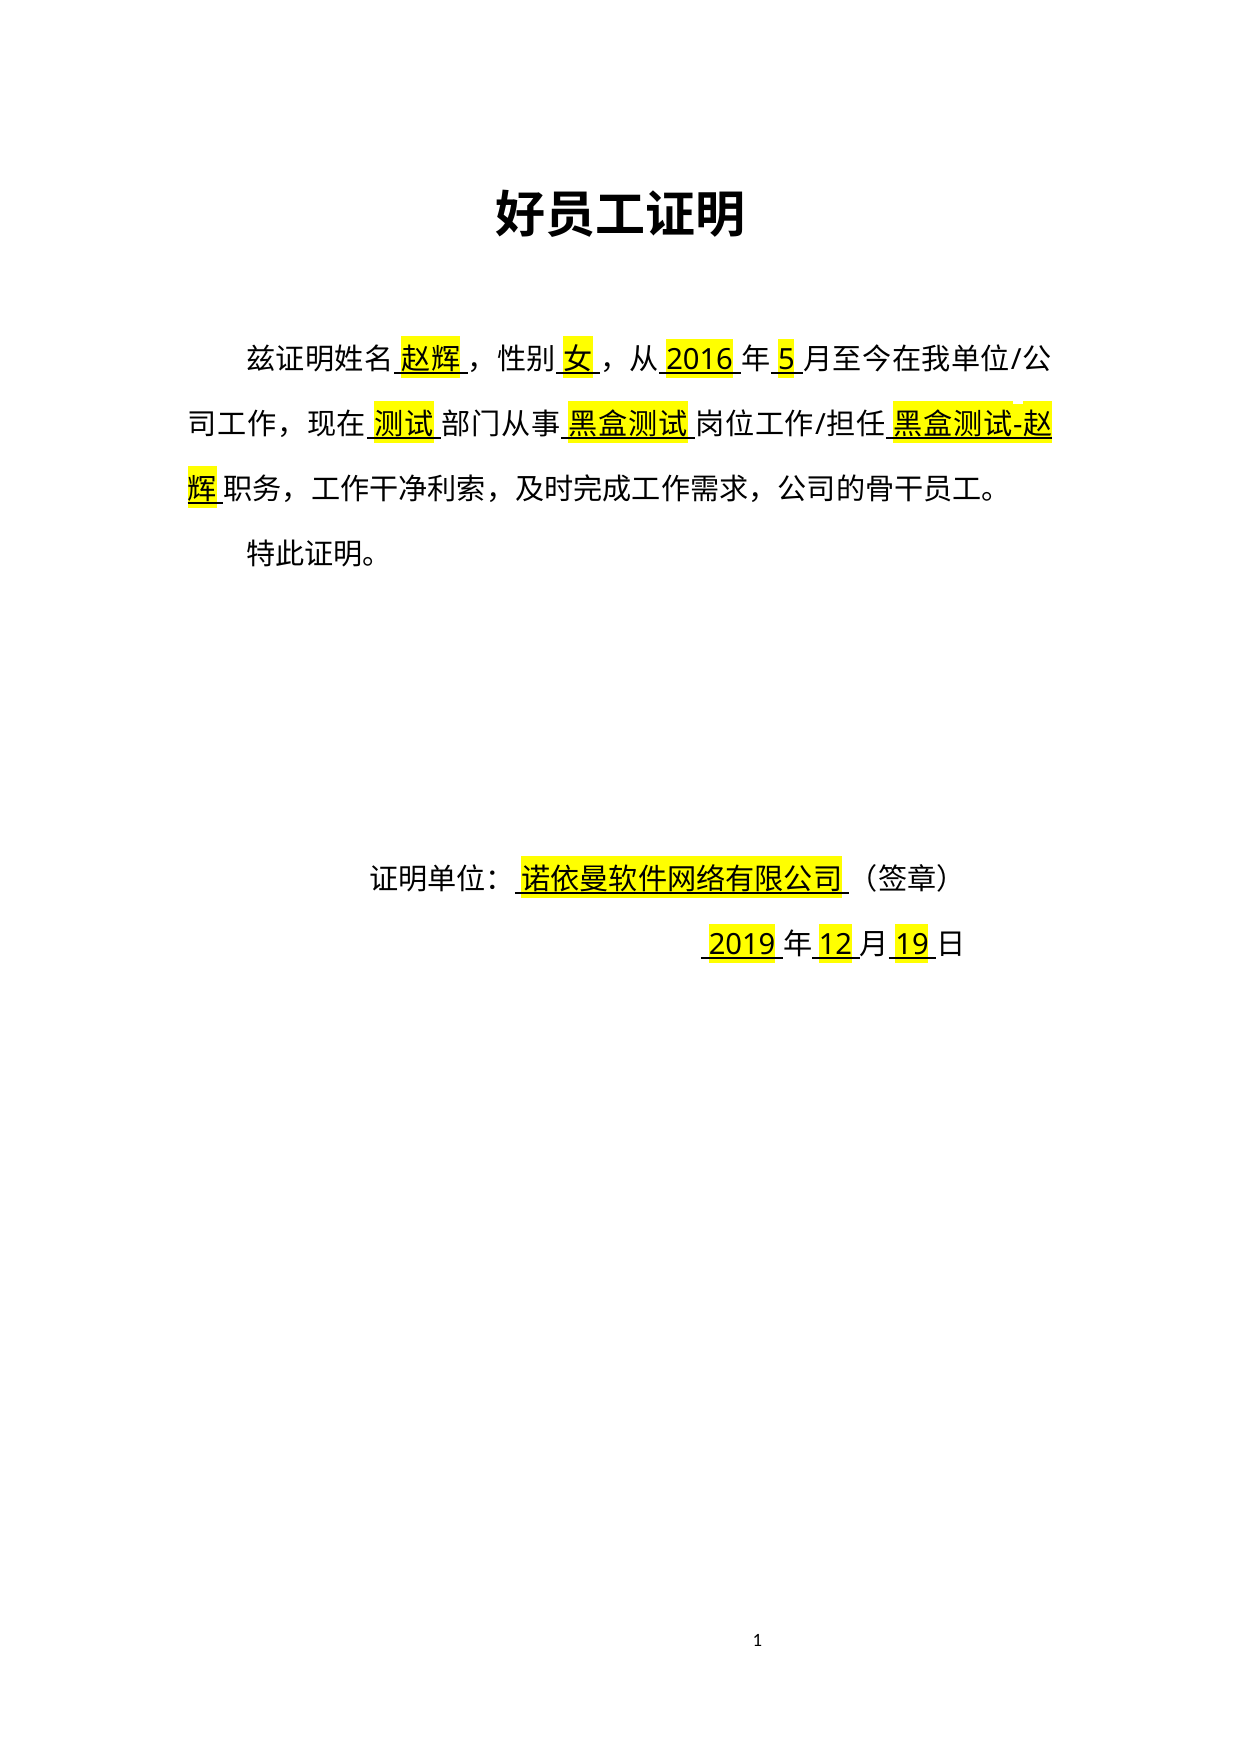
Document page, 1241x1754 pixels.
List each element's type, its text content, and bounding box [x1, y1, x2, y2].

text 好员工证明 [187, 162, 1053, 259]
text 特此证明。 [187, 519, 1053, 584]
text 兹证明姓名 赵辉 ，性别 女 ，从 2016 年 5 月至今在我单位/公司工作，现在 测试 部门从事 黑盒测试 岗位工作/担任 黑盒测试-赵辉 职务，工作干净利索，及时完成工作需求，公司的骨干员工。 [187, 324, 1053, 519]
text 2019 年 12 月 19 日 [187, 909, 965, 974]
text 证明单位： 诺依曼软件网络有限公司 （签章） [187, 844, 965, 909]
